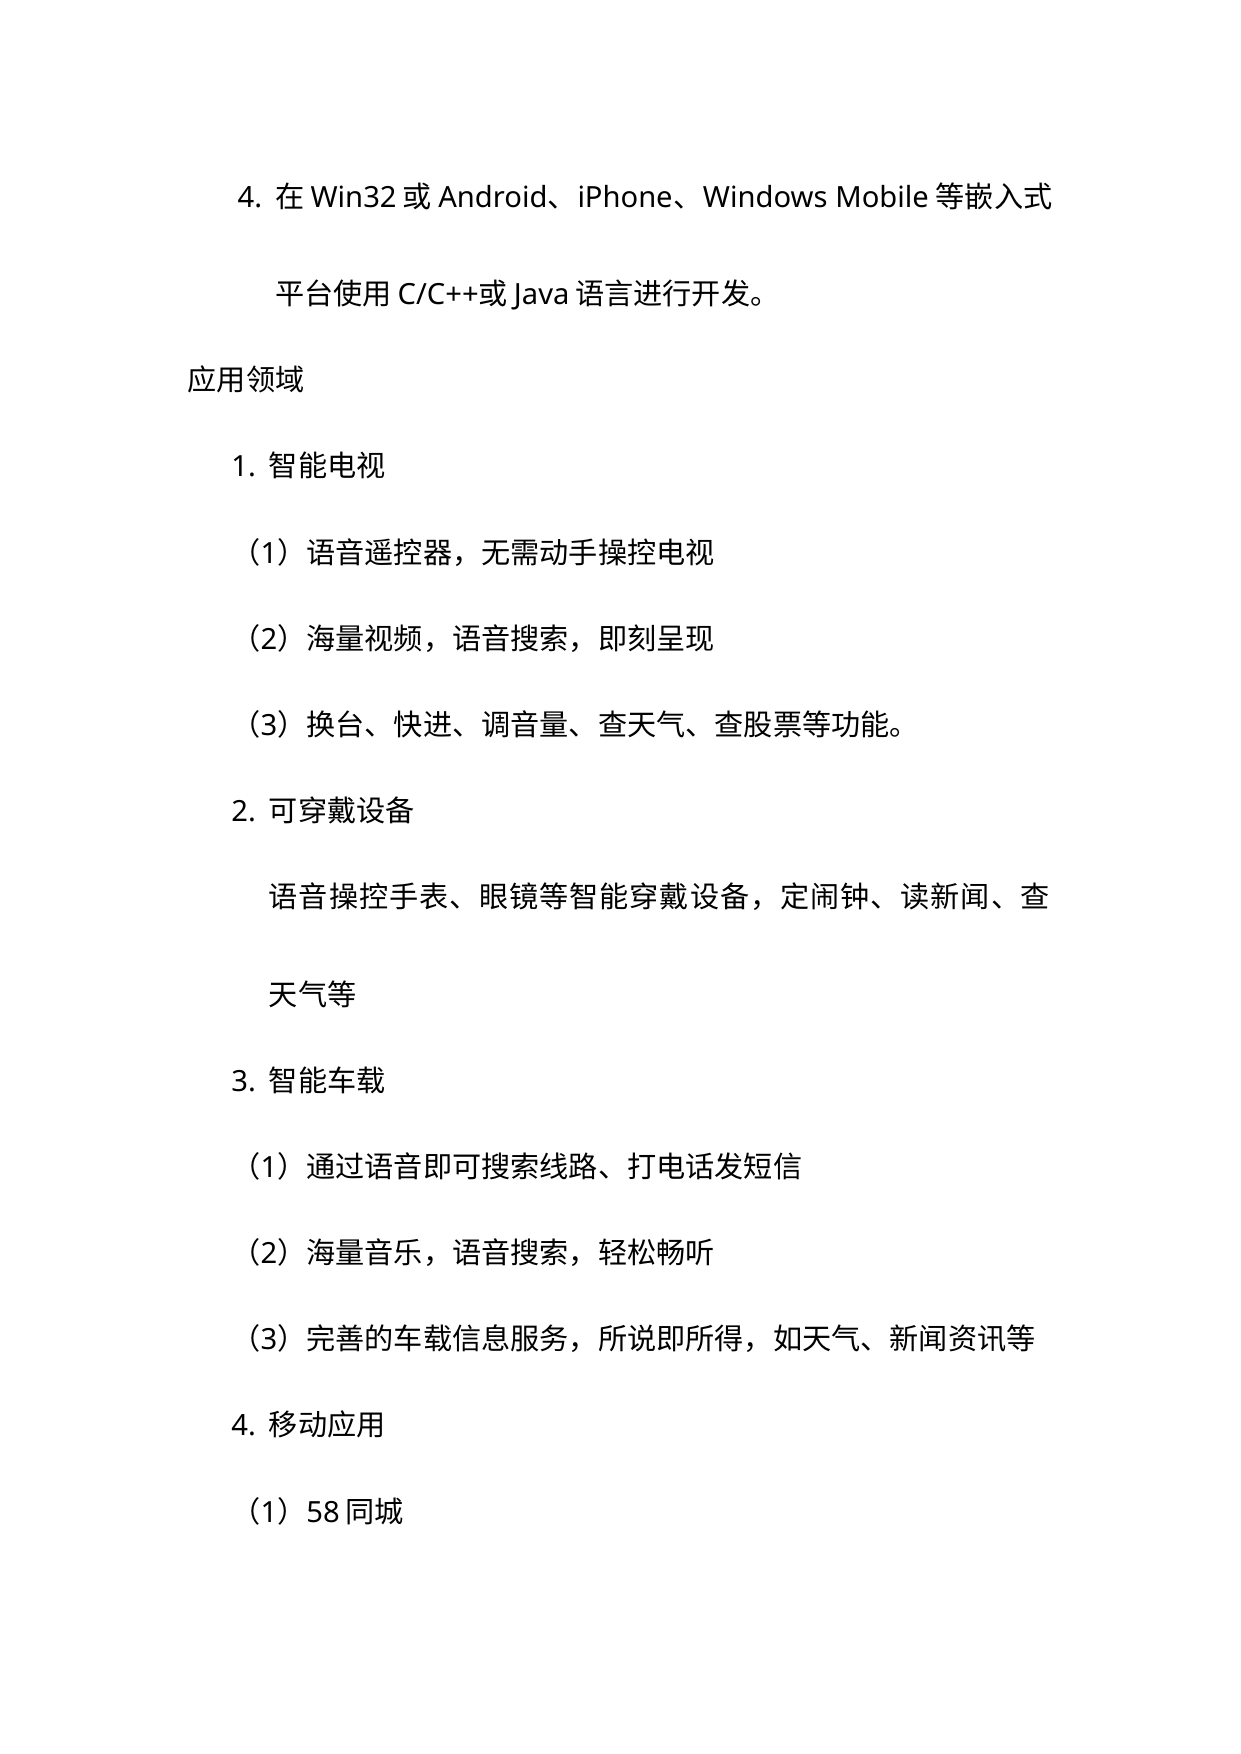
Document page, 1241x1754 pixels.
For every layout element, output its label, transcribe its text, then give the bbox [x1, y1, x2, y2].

list 智能电视 [231, 432, 1053, 497]
list 在Win32或Android、iPhone、Windows Mobile等嵌入式平台使用C/C++或Java语言进行开发。 [237, 162, 1053, 324]
text （3）换台、快进、调音量、查天气、查股票等功能。 [187, 690, 1053, 755]
text （2）海量音乐，语音搜索，轻松畅听 [187, 1218, 1053, 1283]
list 移动应用 [231, 1391, 1053, 1456]
list 智能车载 [231, 1046, 1053, 1111]
text 应用领域 [187, 346, 1053, 411]
text （2）海量视频，语音搜索，即刻呈现 [187, 604, 1053, 669]
text （1）语音遥控器，无需动手操控电视 [187, 518, 1053, 583]
list 可穿戴设备 [231, 776, 1053, 841]
text （1）58同城 [225, 1477, 1053, 1542]
text （1）通过语音即可搜索线路、打电话发短信 [187, 1132, 1053, 1197]
list 语音操控手表、眼镜等智能穿戴设备，定闹钟、读新闻、查天气等 [269, 862, 1053, 1025]
text （3）完善的车载信息服务，所说即所得，如天气、新闻资讯等 [187, 1304, 1053, 1369]
